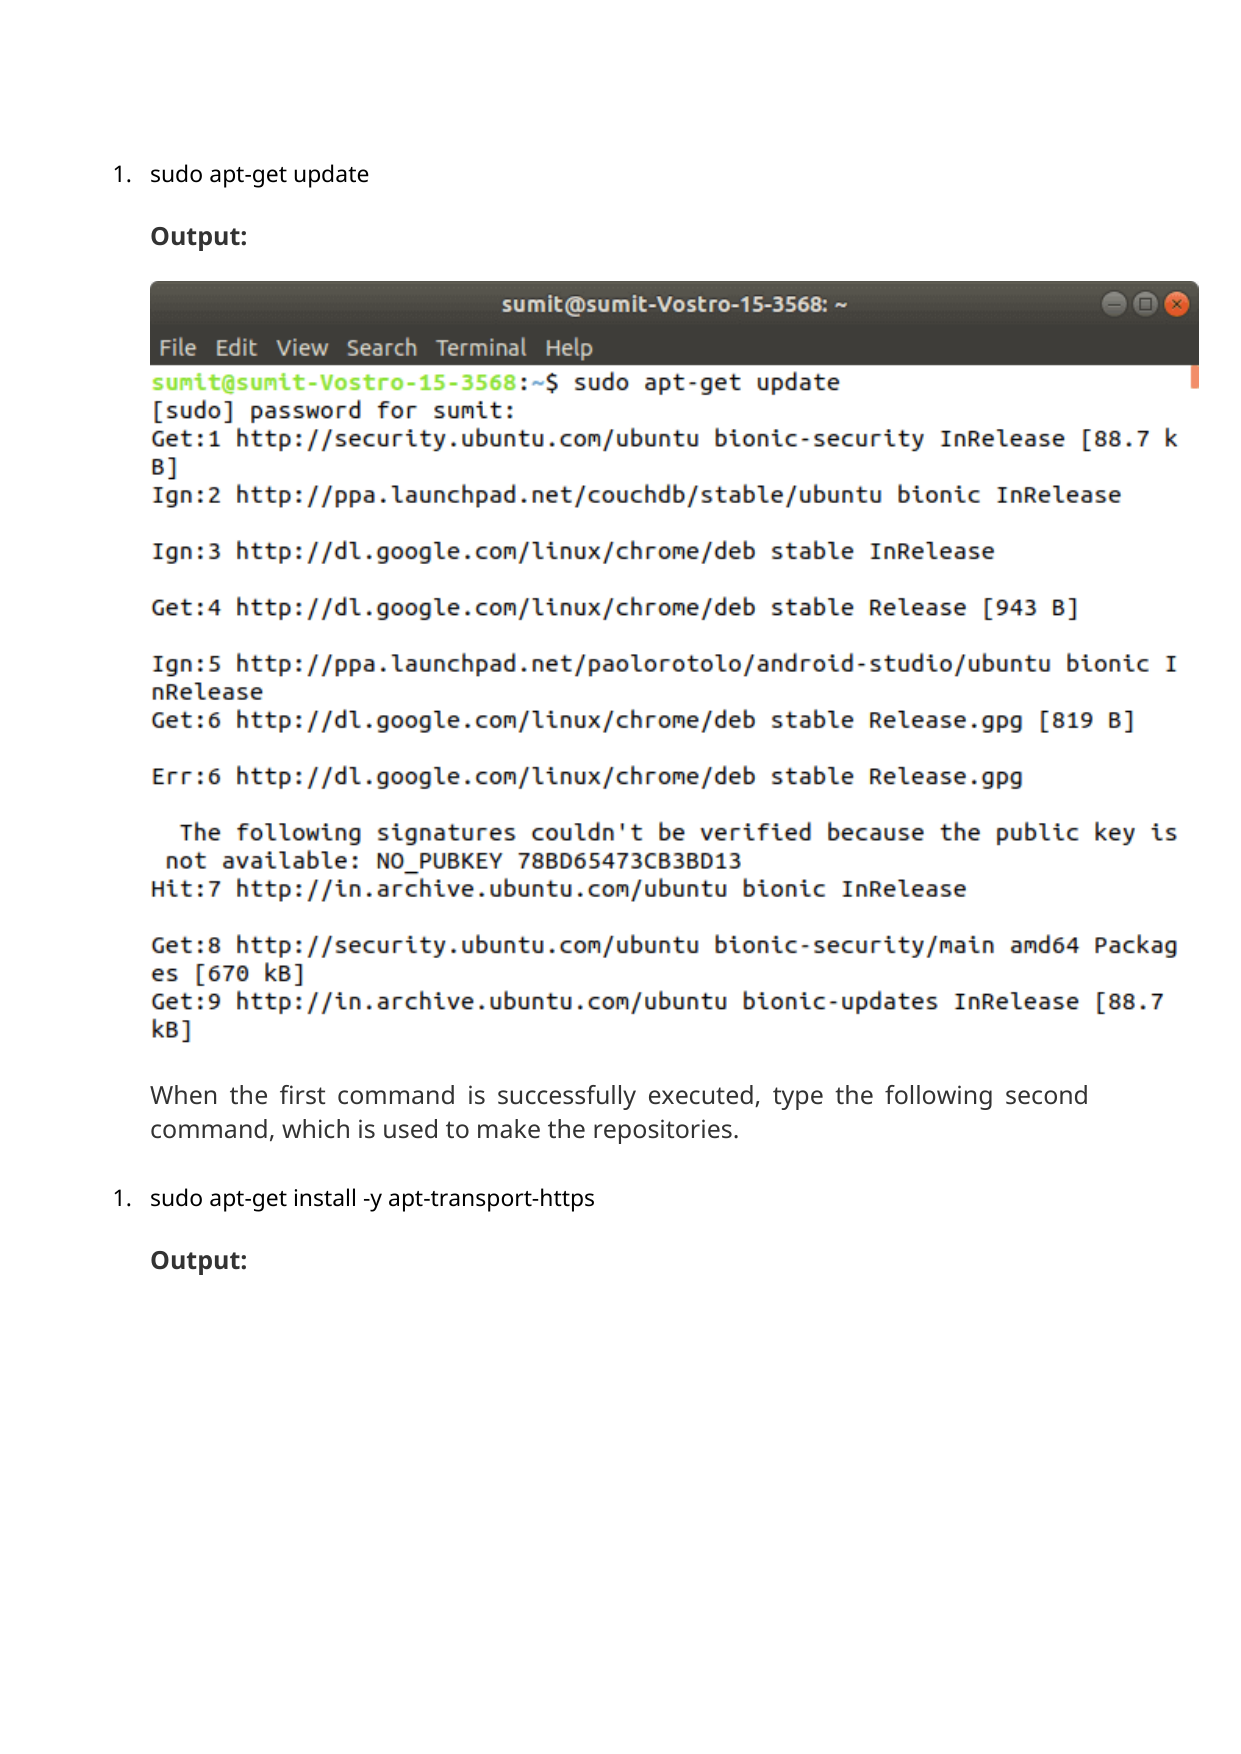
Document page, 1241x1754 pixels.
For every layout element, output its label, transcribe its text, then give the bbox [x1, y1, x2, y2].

text Output: [150, 1243, 1090, 1277]
list sudo apt-get install -y apt-transport-https [112, 1174, 1090, 1214]
picture [150, 281, 1199, 1044]
text When the first command is successfully executed, type the following second command, which is used to make the repositories. [150, 1077, 1090, 1145]
list sudo apt-get update [112, 150, 1090, 189]
text Output: [150, 218, 1090, 252]
